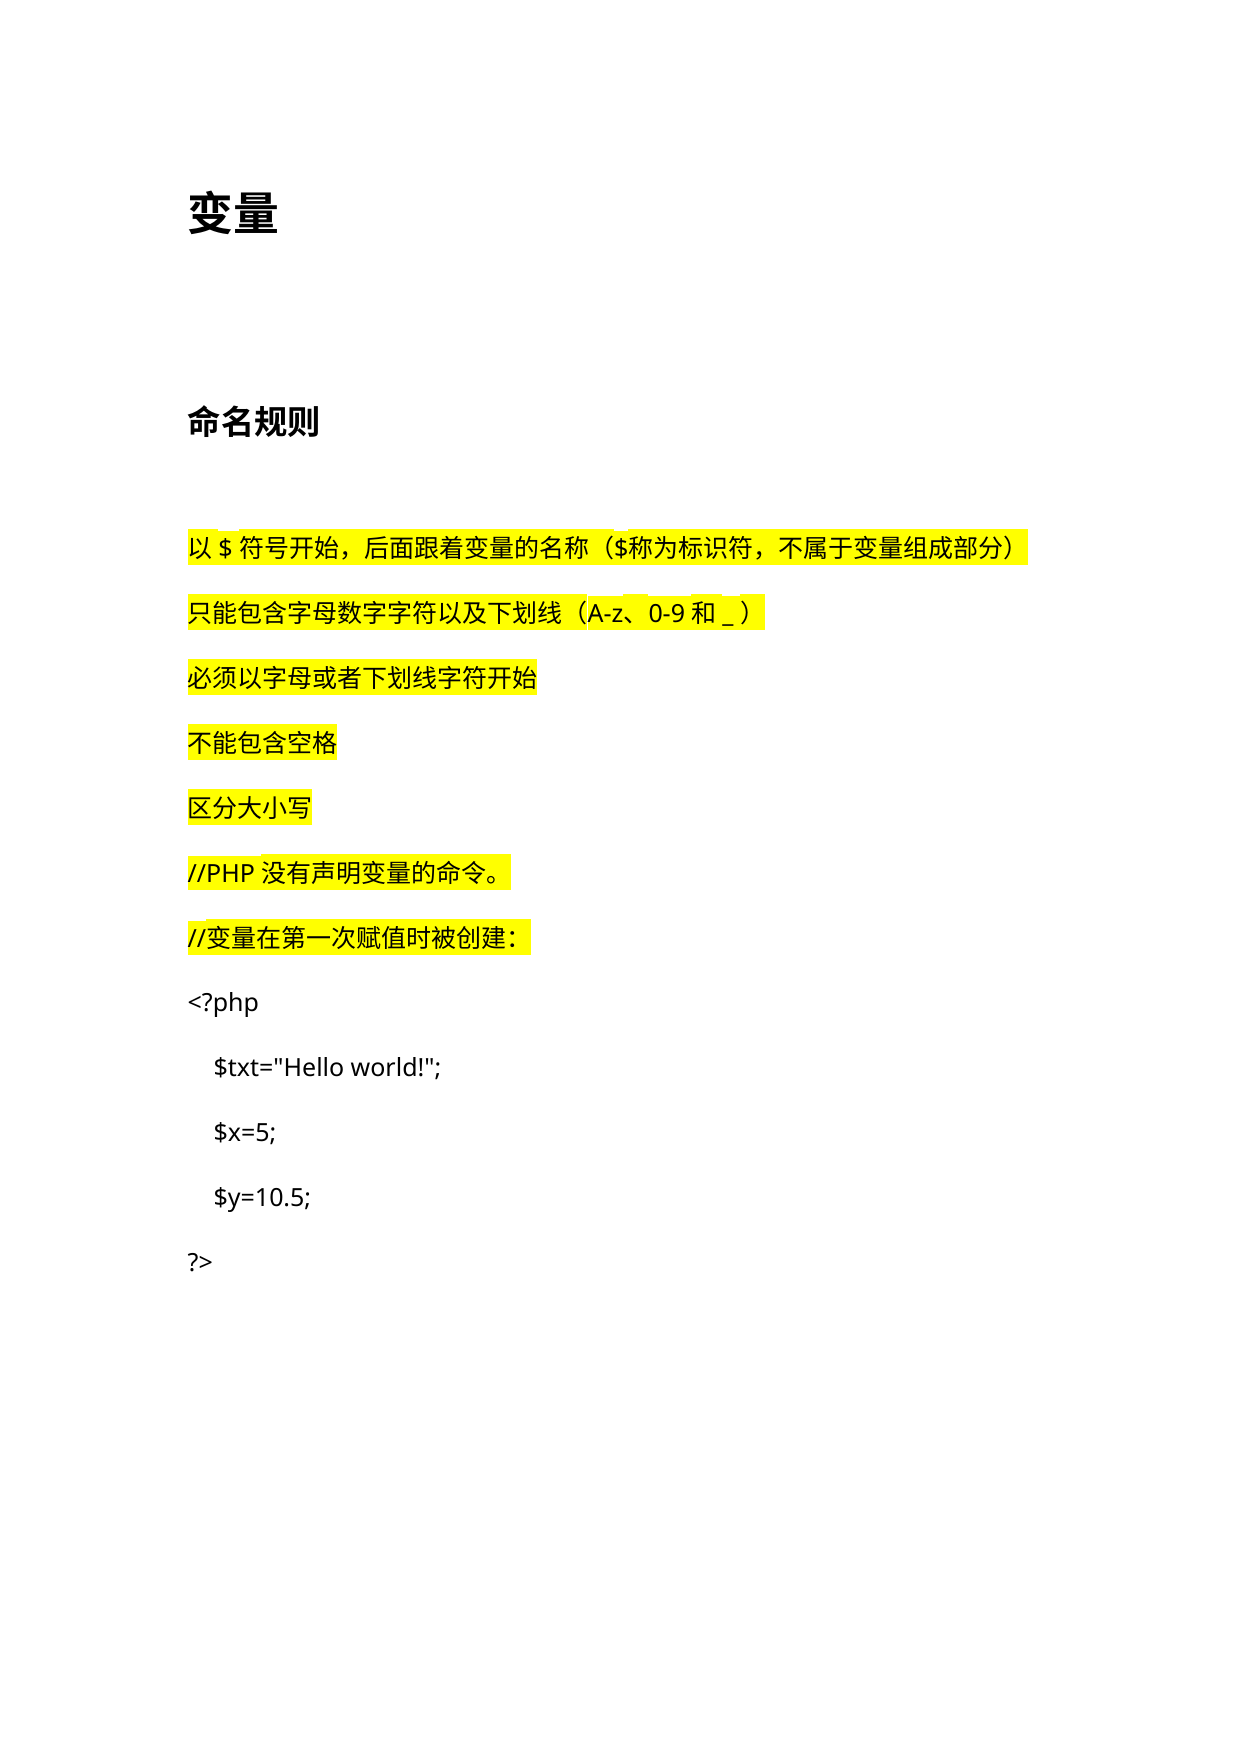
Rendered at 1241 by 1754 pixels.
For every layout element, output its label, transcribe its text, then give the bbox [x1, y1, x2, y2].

text $x=5; [187, 1099, 1053, 1164]
text $y=10.5; [187, 1164, 1053, 1229]
text 只能包含字母数字字符以及下划线（A-z、0-9 和 _ ） [187, 579, 1053, 644]
text $txt="Hello world!"; [187, 1034, 1053, 1099]
text 必须以字母或者下划线字符开始 [187, 644, 1053, 709]
text 以 $ 符号开始，后面跟着变量的名称（$称为标识符，不属于变量组成部分） [187, 514, 1053, 579]
text 不能包含空格 [187, 709, 1053, 774]
text <?php [187, 969, 1053, 1034]
text //变量在第一次赋值时被创建： [187, 904, 1053, 969]
text //PHP 没有声明变量的命令。 [187, 839, 1053, 904]
subtitle 命名规则 [187, 387, 1053, 452]
text 区分大小写 [187, 774, 1053, 839]
subtitle 变量 [187, 162, 1053, 259]
text ?> [187, 1229, 1053, 1294]
